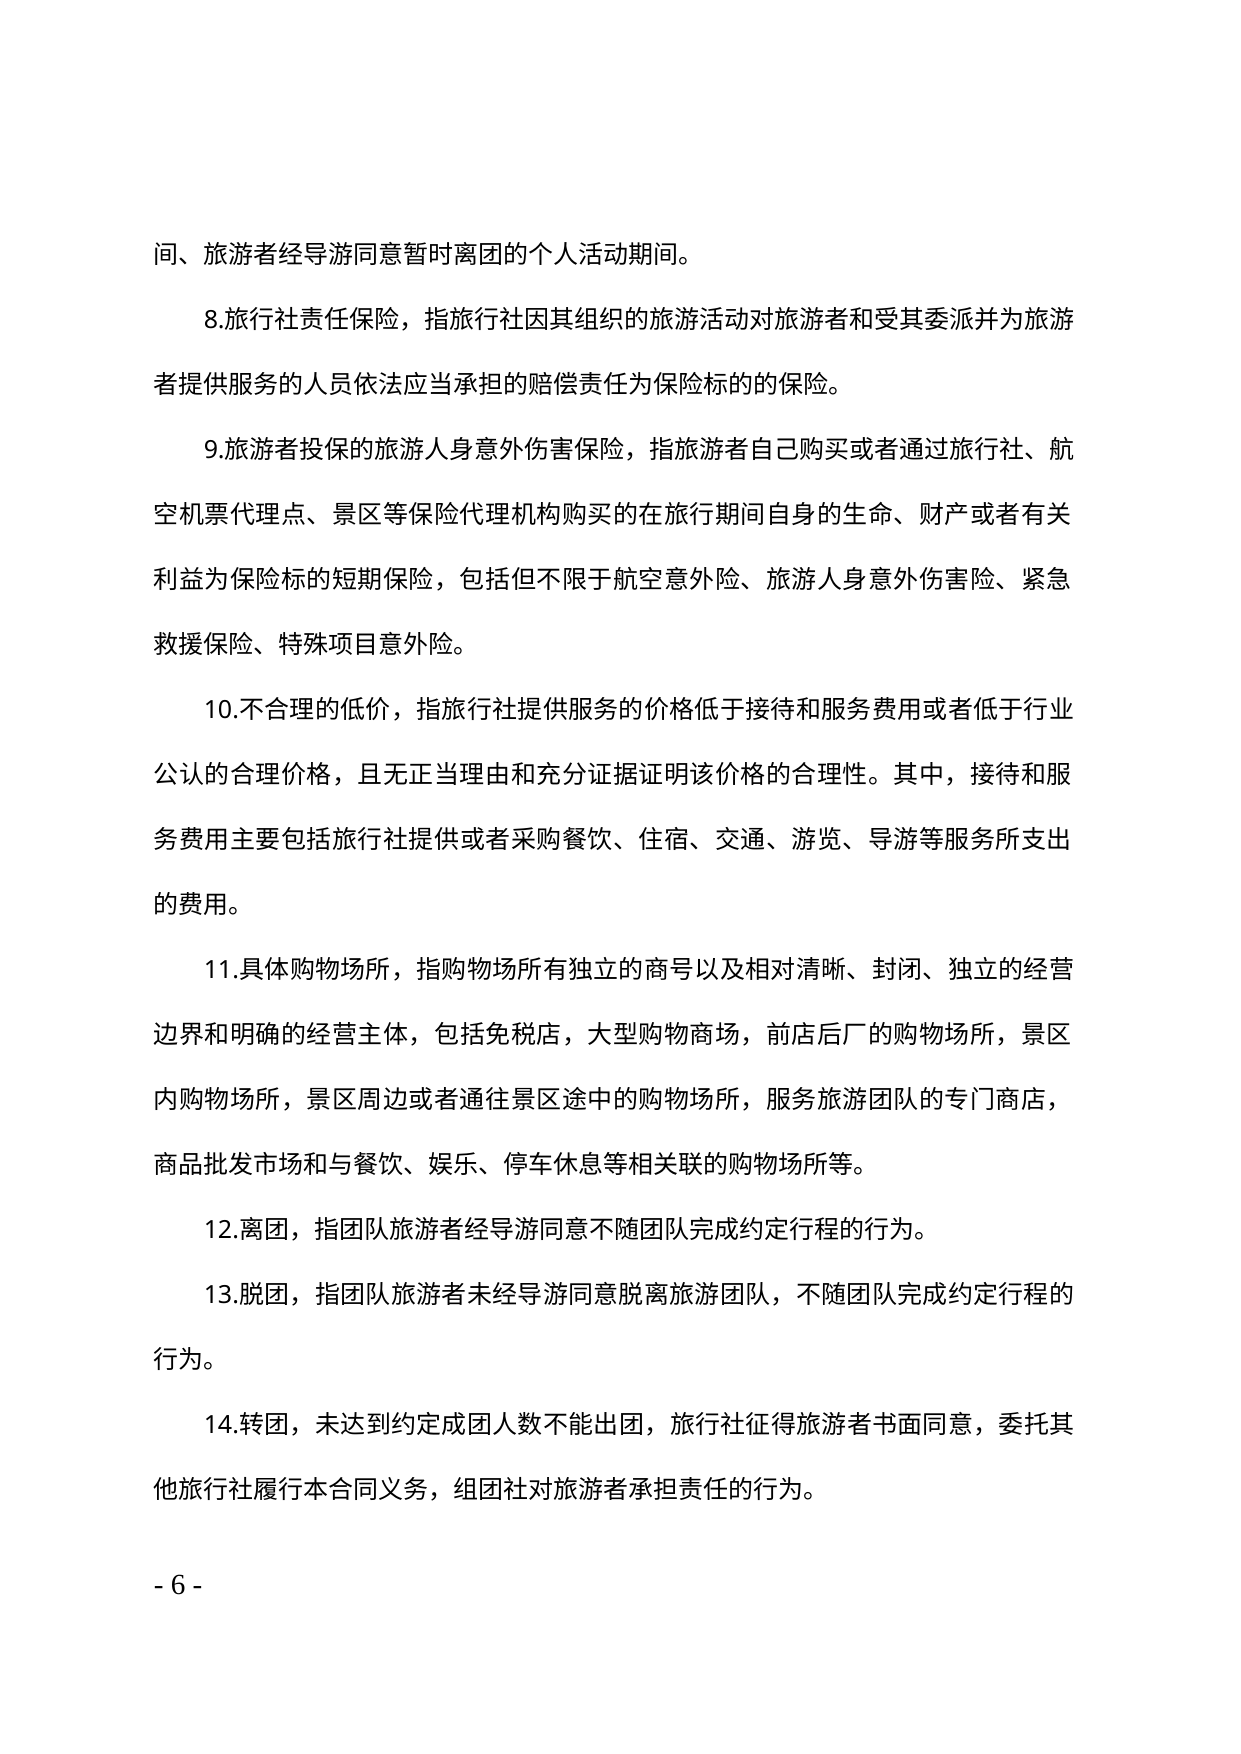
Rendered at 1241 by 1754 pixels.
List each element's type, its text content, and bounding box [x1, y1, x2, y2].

text 14.转团，未达到约定成团人数不能出团，旅行社征得旅游者书面同意，委托其他旅行社履行本合同义务，组团社对旅游者承担责任的行为。 [153, 1391, 1075, 1521]
text 11.具体购物场所，指购物场所有独立的商号以及相对清晰、封闭、独立的经营边界和明确的经营主体，包括免税店，大型购物商场，前店后厂的购物场所，景区内购物场所，景区周边或者通往景区途中的购物场所，服务旅游团队的专门商店，商品批发市场和与餐饮、娱乐、停车休息等相关联的购物场所等。 [153, 936, 1075, 1196]
text 13.脱团，指团队旅游者未经导游同意脱离旅游团队，不随团队完成约定行程的行为。 [153, 1261, 1075, 1391]
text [153, 221, 1075, 286]
text 10.不合理的低价，指旅行社提供服务的价格低于接待和服务费用或者低于行业公认的合理价格，且无正当理由和充分证据证明该价格的合理性。其中，接待和服务费用主要包括旅行社提供或者采购餐饮、住宿、交通、游览、导游等服务所支出的费用。 [153, 676, 1075, 936]
text 12.离团，指团队旅游者经导游同意不随团队完成约定行程的行为。 [153, 1196, 1075, 1261]
text 8.旅行社责任保险，指旅行社因其组织的旅游活动对旅游者和受其委派并为旅游者提供服务的人员依法应当承担的赔偿责任为保险标的的保险。 [153, 286, 1075, 416]
text 9.旅游者投保的旅游人身意外伤害保险，指旅游者自己购买或者通过旅行社、航空机票代理点、景区等保险代理机构购买的在旅行期间自身的生命、财产或者有关利益为保险标的短期保险，包括但不限于航空意外险、旅游人身意外伤害险、紧急救援保险、特殊项目意外险。 [153, 416, 1075, 676]
